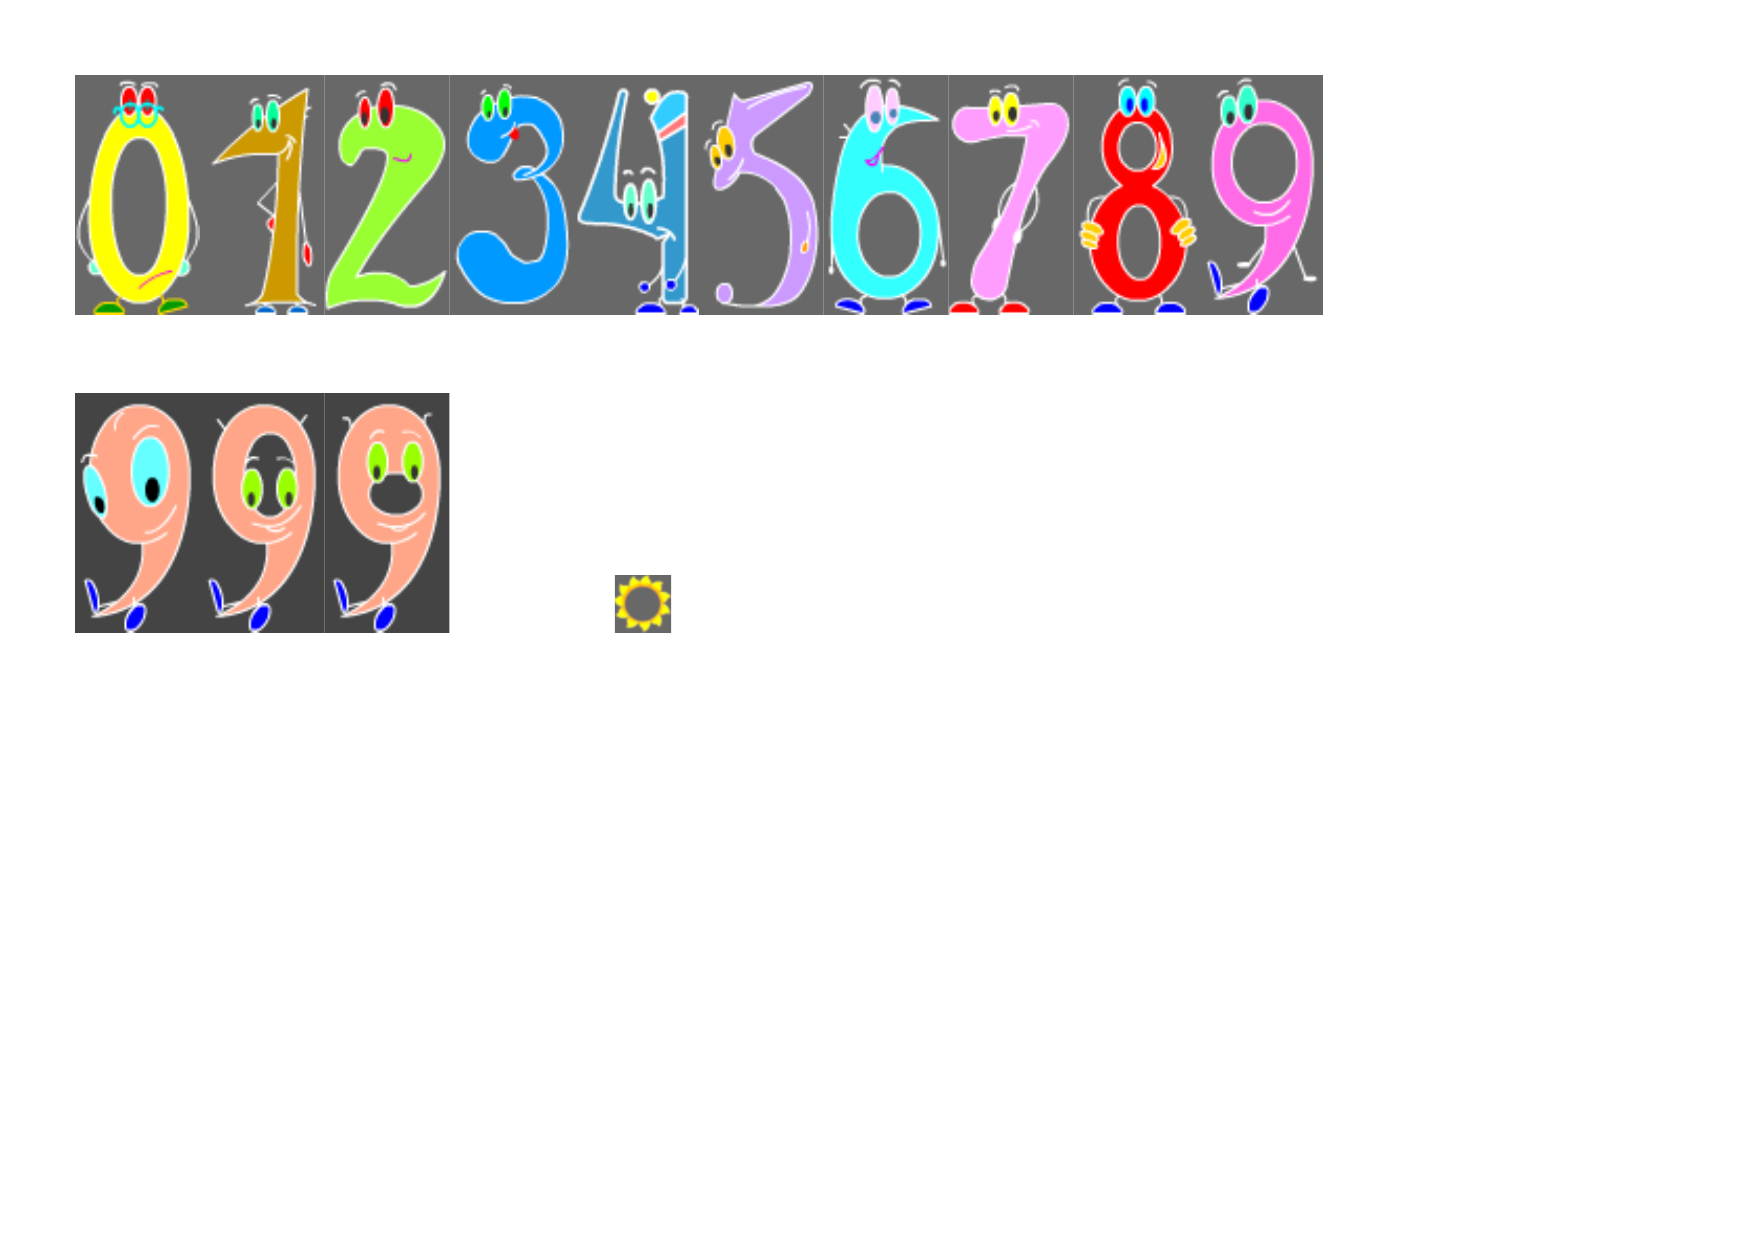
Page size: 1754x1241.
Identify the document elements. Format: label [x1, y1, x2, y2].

picture [75, 393, 450, 633]
picture [614, 575, 672, 633]
picture [75, 75, 1323, 315]
